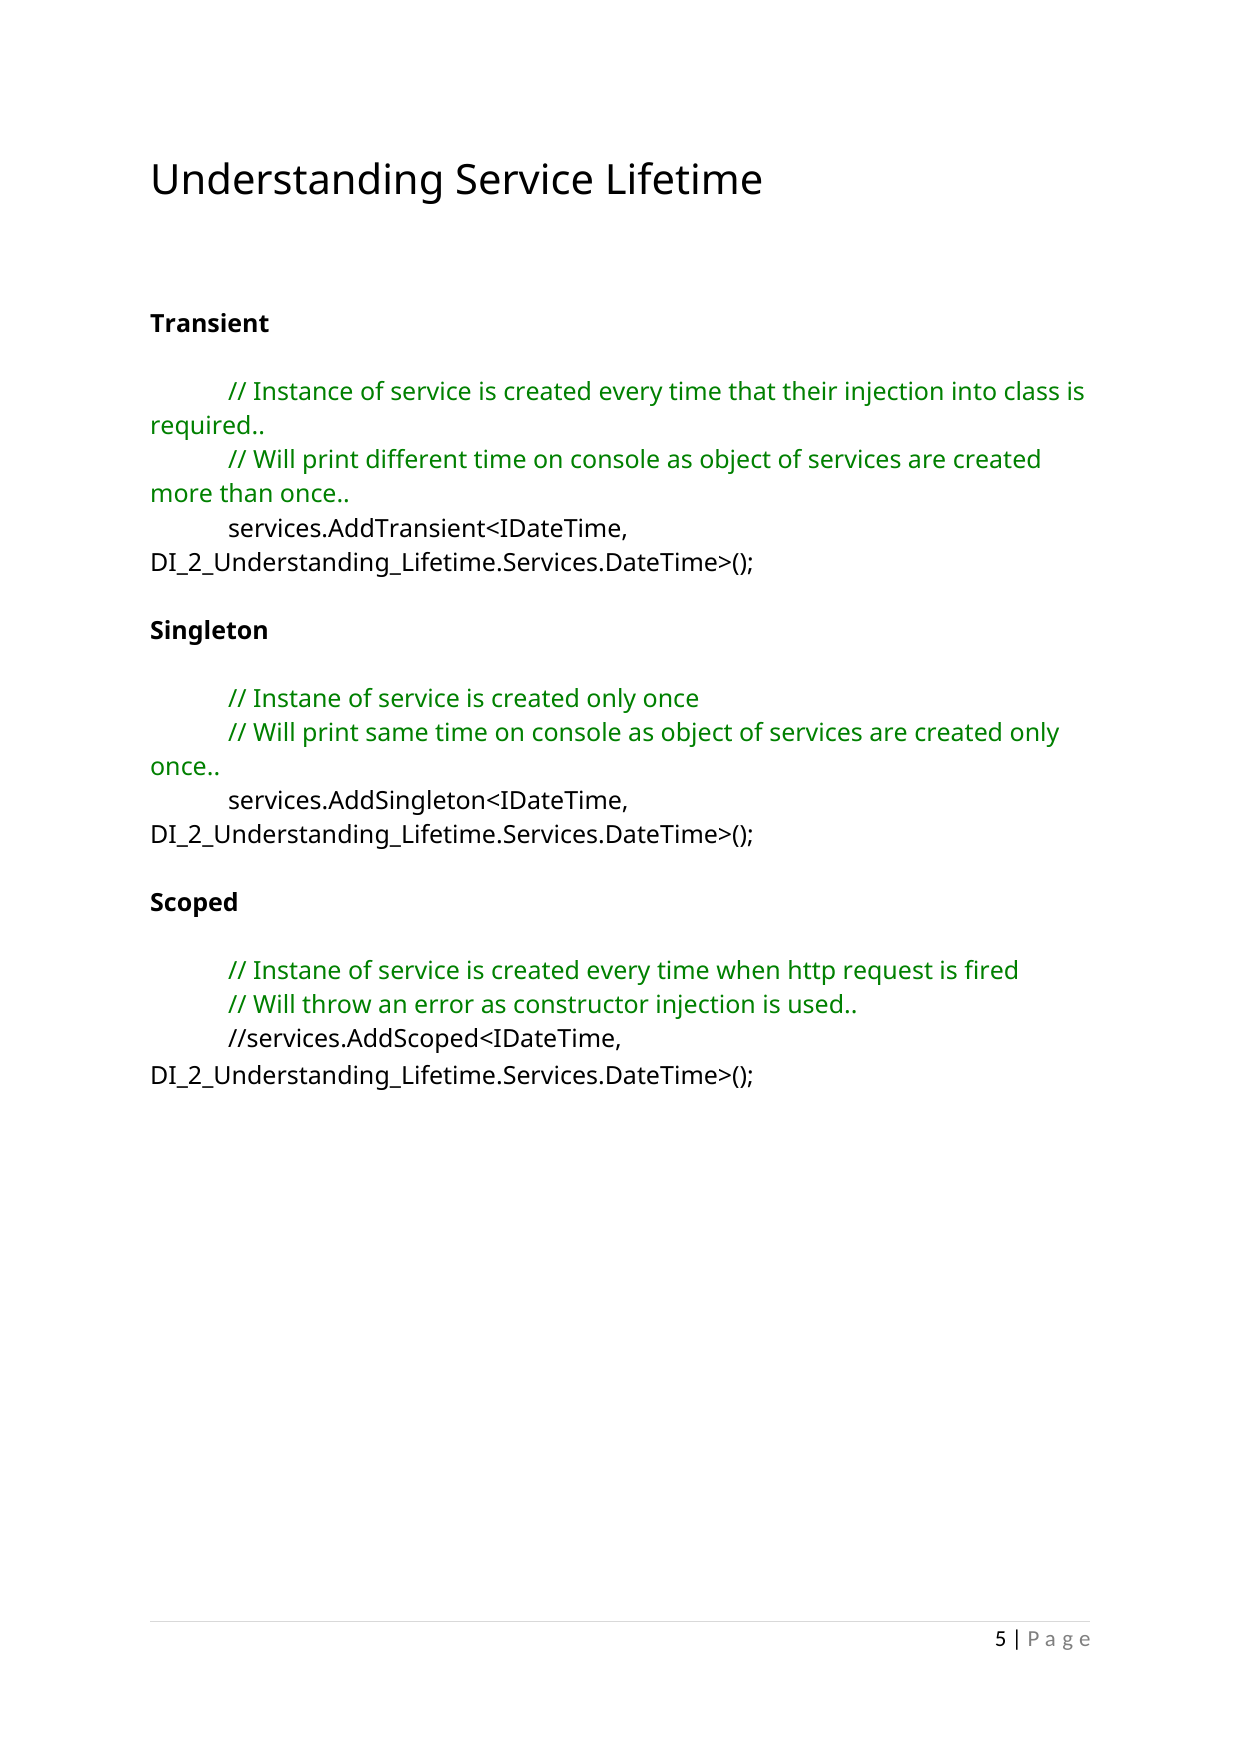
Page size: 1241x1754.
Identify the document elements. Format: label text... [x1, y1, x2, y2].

text services.AddSingleton<IDateTime, DI_2_Understanding_Lifetime.Services.DateTime>(); [150, 783, 1090, 851]
text Transient [150, 306, 1090, 340]
text // Instance of service is created every time that their injection into class is required.. [150, 374, 1090, 442]
text Scoped [150, 885, 1090, 919]
text Understanding Service Lifetime [150, 150, 1090, 207]
text Singleton [150, 612, 1090, 646]
text // Instane of service is created every time when http request is fired [150, 953, 1090, 987]
text //services.AddScoped<IDateTime, DI_2_Understanding_Lifetime.Services.DateTime>(); [150, 1021, 1090, 1092]
text // Will throw an error as constructor injection is used.. [150, 987, 1090, 1021]
text // Will print same time on console as object of services are created only once.. [150, 714, 1090, 783]
text // Instane of service is created only once [150, 681, 1090, 714]
text services.AddTransient<IDateTime, DI_2_Understanding_Lifetime.Services.DateTime>(); [150, 510, 1090, 578]
text // Will print different time on console as object of services are created more than once.. [150, 442, 1090, 510]
